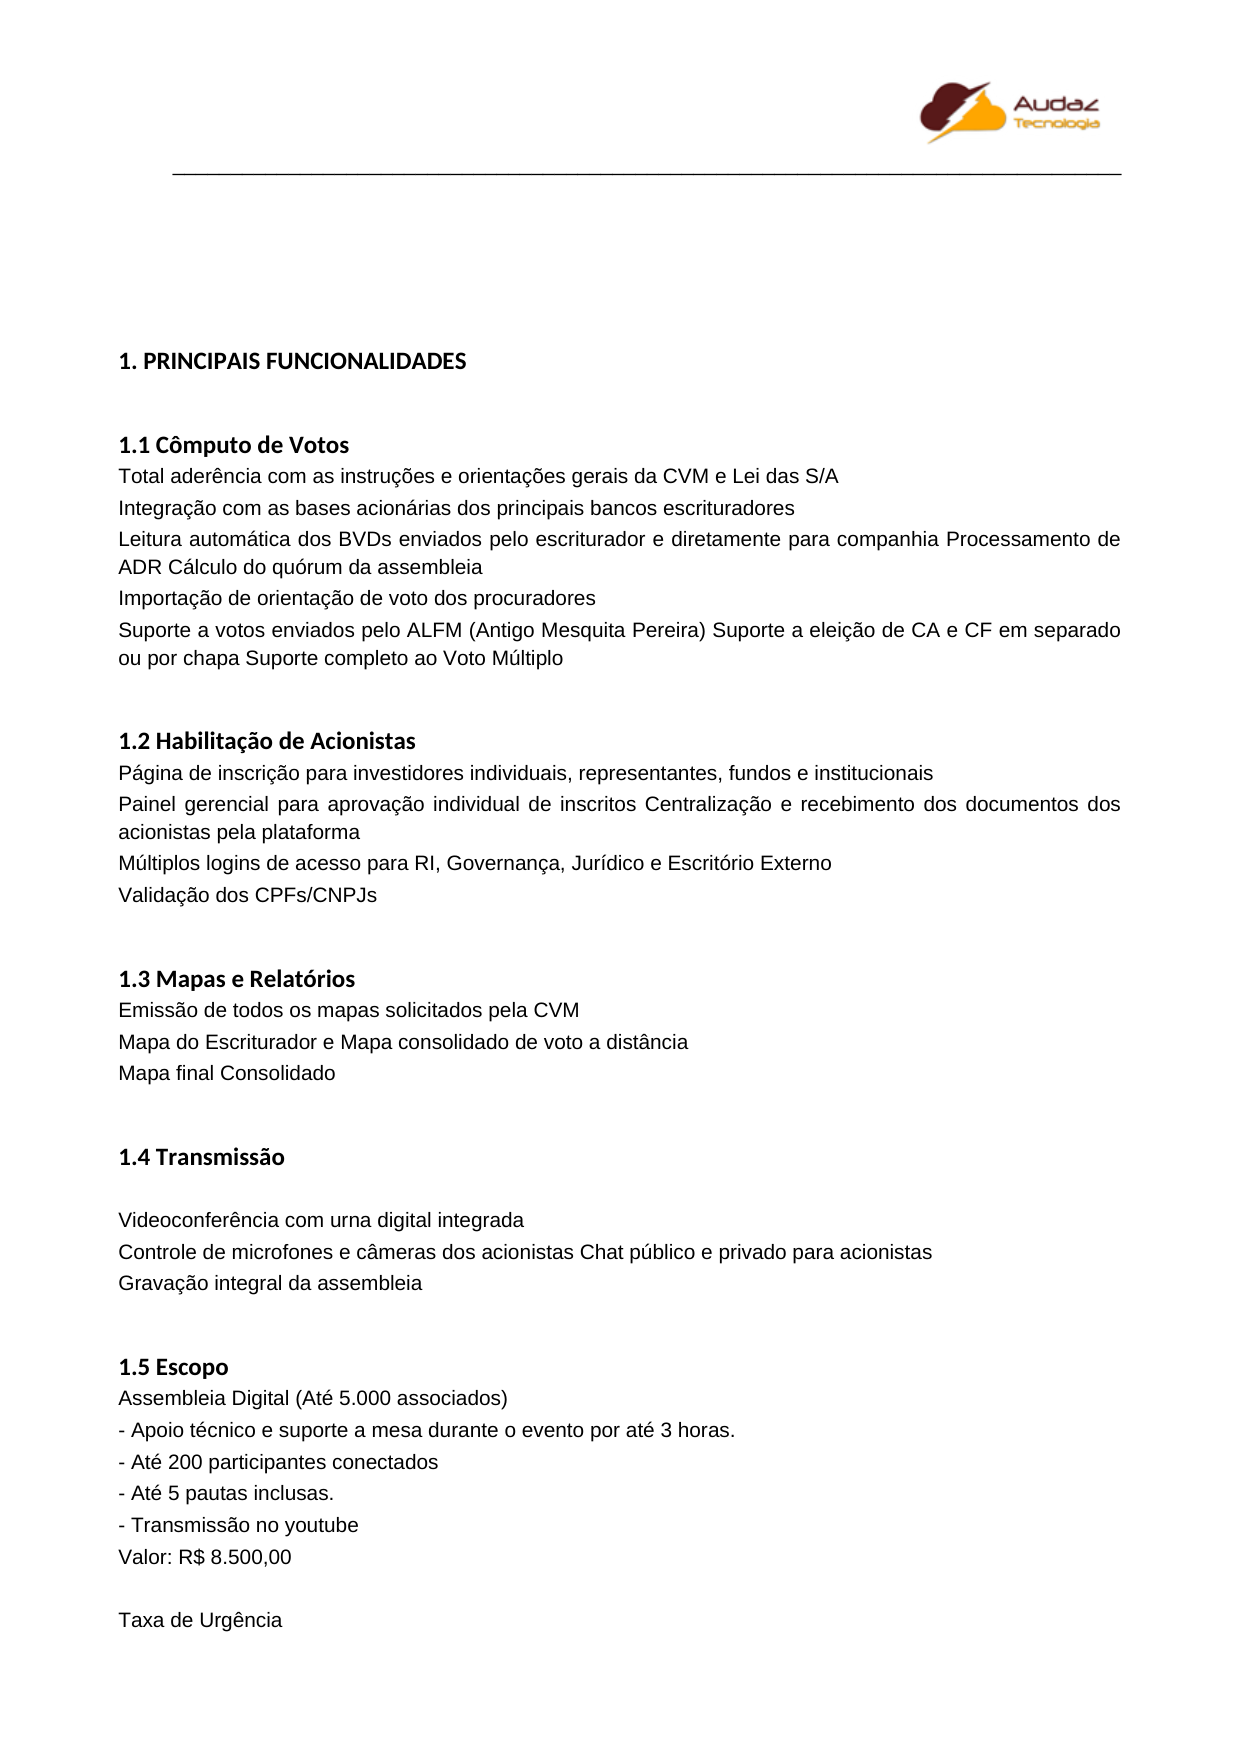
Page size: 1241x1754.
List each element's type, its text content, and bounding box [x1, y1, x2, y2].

text Múltiplos logins de acesso para RI, Governança, Jurídico e Escritório Externo [118, 851, 1122, 875]
text Integração com as bases acionárias dos principais bancos escrituradores [118, 495, 1122, 519]
subtitle 1.3 Mapas e Relatórios [118, 963, 1122, 993]
text Painel gerencial para aprovação individual de inscritos Centralização e recebimento dos documentos dos acionistas pela plataforma [118, 792, 1122, 843]
subtitle 1.1 Cômputo de Votos [118, 429, 1122, 459]
text - Apoio técnico e suporte a mesa durante o evento por até 3 horas. [118, 1418, 1122, 1442]
subtitle 1. PRINCIPAIS FUNCIONALIDADES [118, 345, 1122, 376]
text - Até 200 participantes conectados [118, 1449, 1122, 1473]
text Suporte a votos enviados pelo ALFM (Antigo Mesquita Pereira) Suporte a eleição de CA e CF em separado ou por chapa Suporte completo ao Voto Múltiplo [118, 618, 1122, 669]
picture [897, 75, 1123, 152]
text Assembleia Digital (Até 5.000 associados) [118, 1386, 1122, 1410]
text Valor: R$ 8.500,00 [118, 1544, 1122, 1568]
subtitle 1.2 Habilitação de Acionistas [118, 725, 1122, 756]
text Taxa de Urgência [118, 1608, 1122, 1632]
text Gravação integral da assembleia [118, 1271, 1122, 1295]
text Videoconferência com urna digital integrada [118, 1208, 1122, 1232]
text Validação dos CPFs/CNPJs [118, 883, 1122, 907]
text Total aderência com as instruções e orientações gerais da CVM e Lei das S/A [118, 464, 1122, 488]
text Importação de orientação de voto dos procuradores [118, 586, 1122, 610]
text Leitura automática dos BVDs enviados pelo escriturador e diretamente para companhia Processamento de ADR Cálculo do quórum da assembleia [118, 527, 1122, 578]
text Controle de microfones e câmeras dos acionistas Chat público e privado para acionistas [118, 1239, 1122, 1263]
text Emissão de todos os mapas solicitados pela CVM [118, 998, 1122, 1022]
subtitle 1.5 Escopo [118, 1351, 1122, 1382]
text - Até 5 pautas inclusas. [118, 1481, 1122, 1505]
text - Transmissão no youtube [118, 1513, 1122, 1537]
subtitle 1.4 Transmissão [118, 1141, 1122, 1172]
text Mapa do Escriturador e Mapa consolidado de voto a distância [118, 1029, 1122, 1053]
text Página de inscrição para investidores individuais, representantes, fundos e institucionais [118, 760, 1122, 784]
text Mapa final Consolidado [118, 1061, 1122, 1085]
